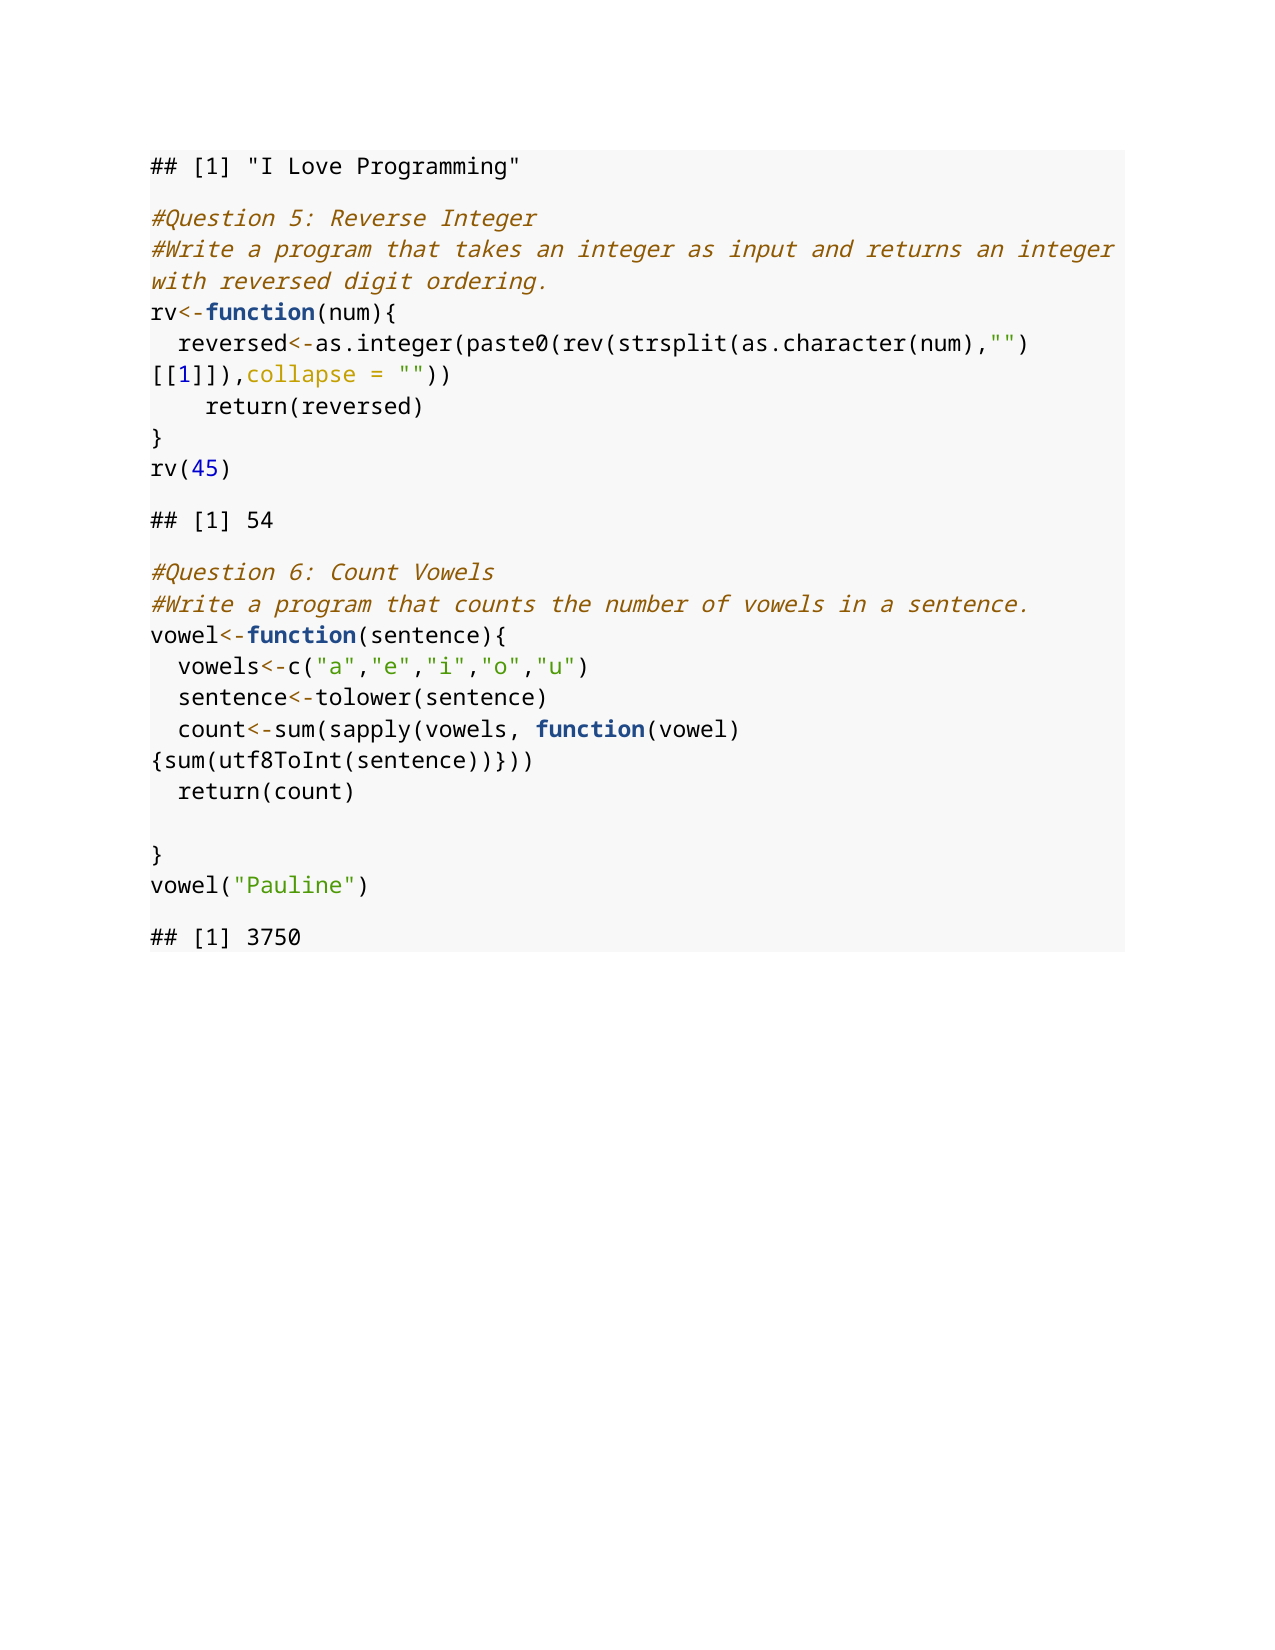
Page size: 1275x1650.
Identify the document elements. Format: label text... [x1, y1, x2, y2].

text #Question 5: Reverse Integer #Write a program that takes an integer as input and returns an integer with reversed digit ordering. rv<-function(num){ reversed<-as.integer(paste0(rev(strsplit(as.character(num),"")[[1]]),collapse = "")) return(reversed) } rv(45) [150, 202, 1125, 483]
text ## [1] "I Love Programming" [150, 150, 1125, 181]
text ## [1] 54 [150, 504, 1125, 535]
text #Question 6: Count Vowels #Write a program that counts the number of vowels in a sentence. vowel<-function(sentence){ vowels<-c("a","e","i","o","u") sentence<-tolower(sentence) count<-sum(sapply(vowels, function(vowel){sum(utf8ToInt(sentence))})) return(count) } vowel("Pauline") [150, 556, 1125, 900]
text ## [1] 3750 [150, 921, 1125, 952]
